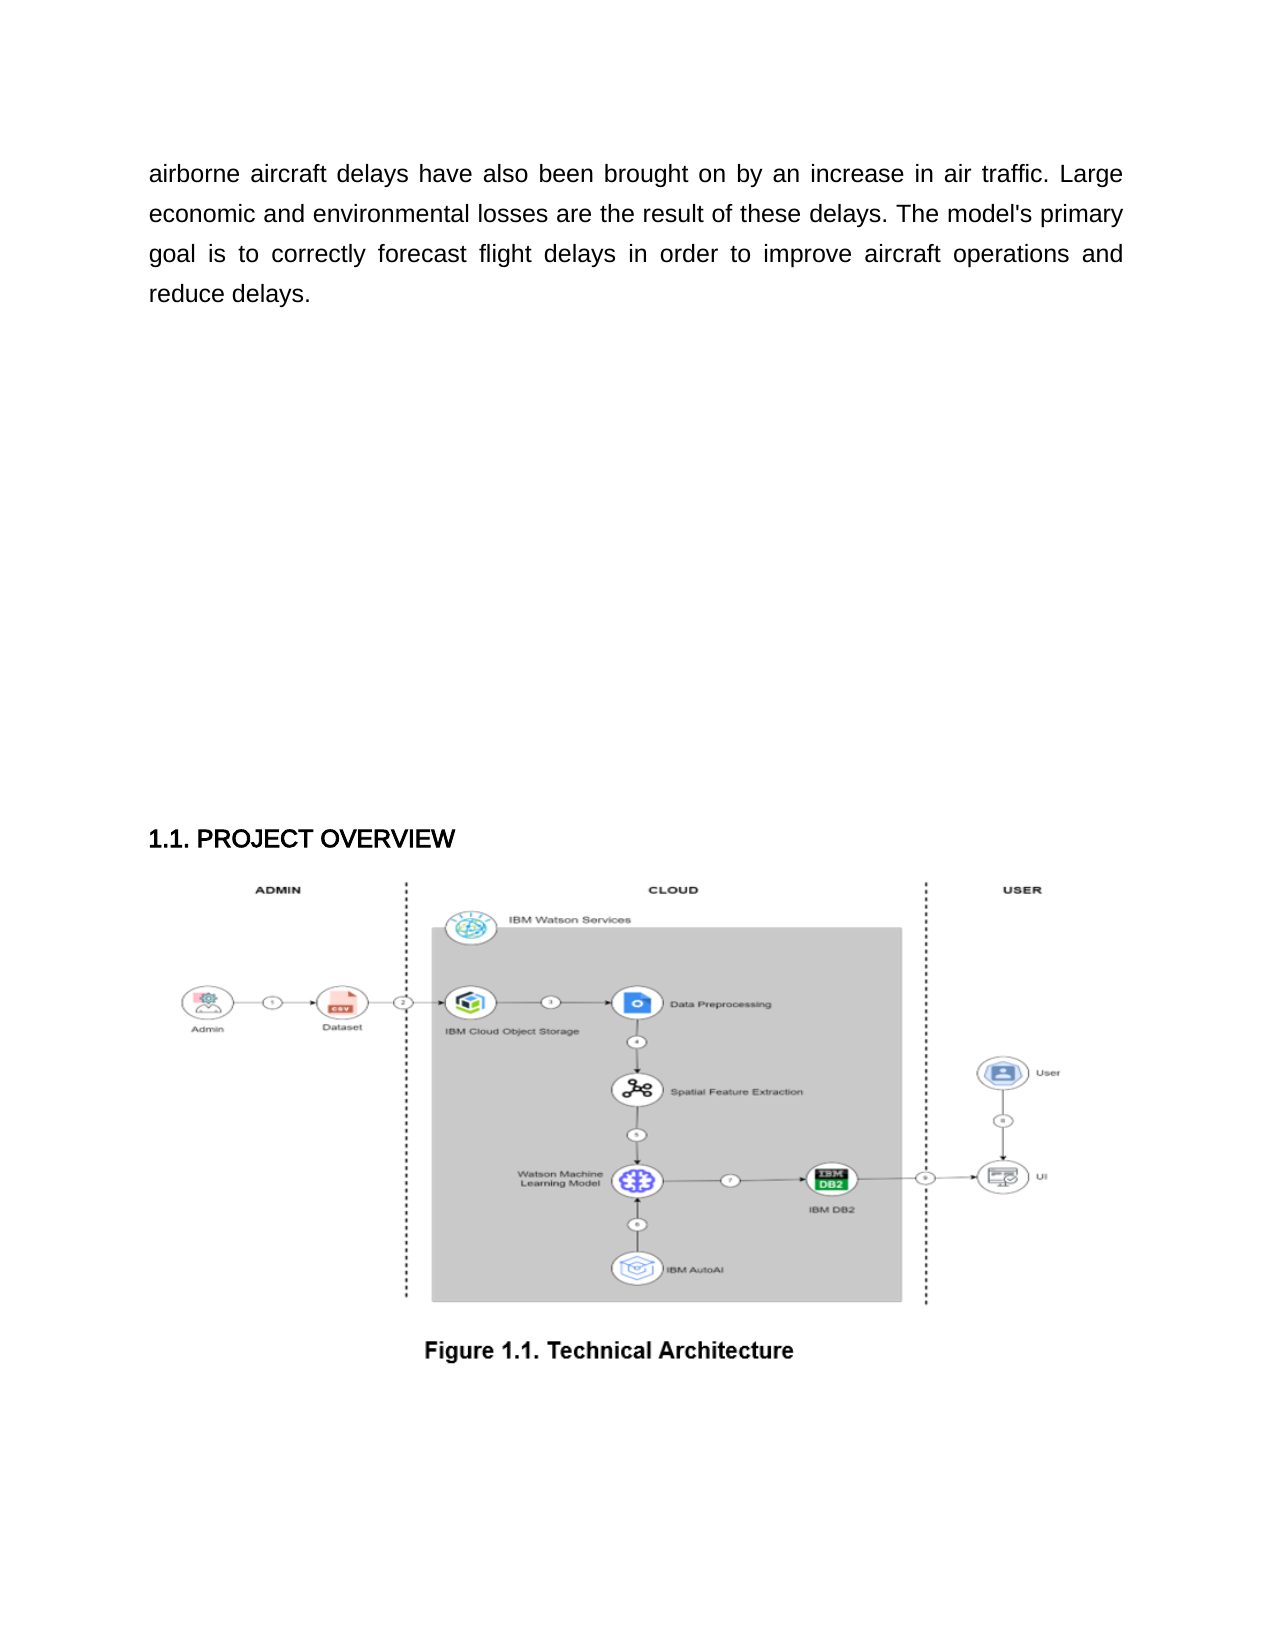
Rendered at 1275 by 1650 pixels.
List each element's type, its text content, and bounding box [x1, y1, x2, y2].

subtitle 1.1. PROJECT OVERVIEW [148, 825, 1125, 853]
picture [150, 880, 1125, 1384]
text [148, 150, 1126, 310]
